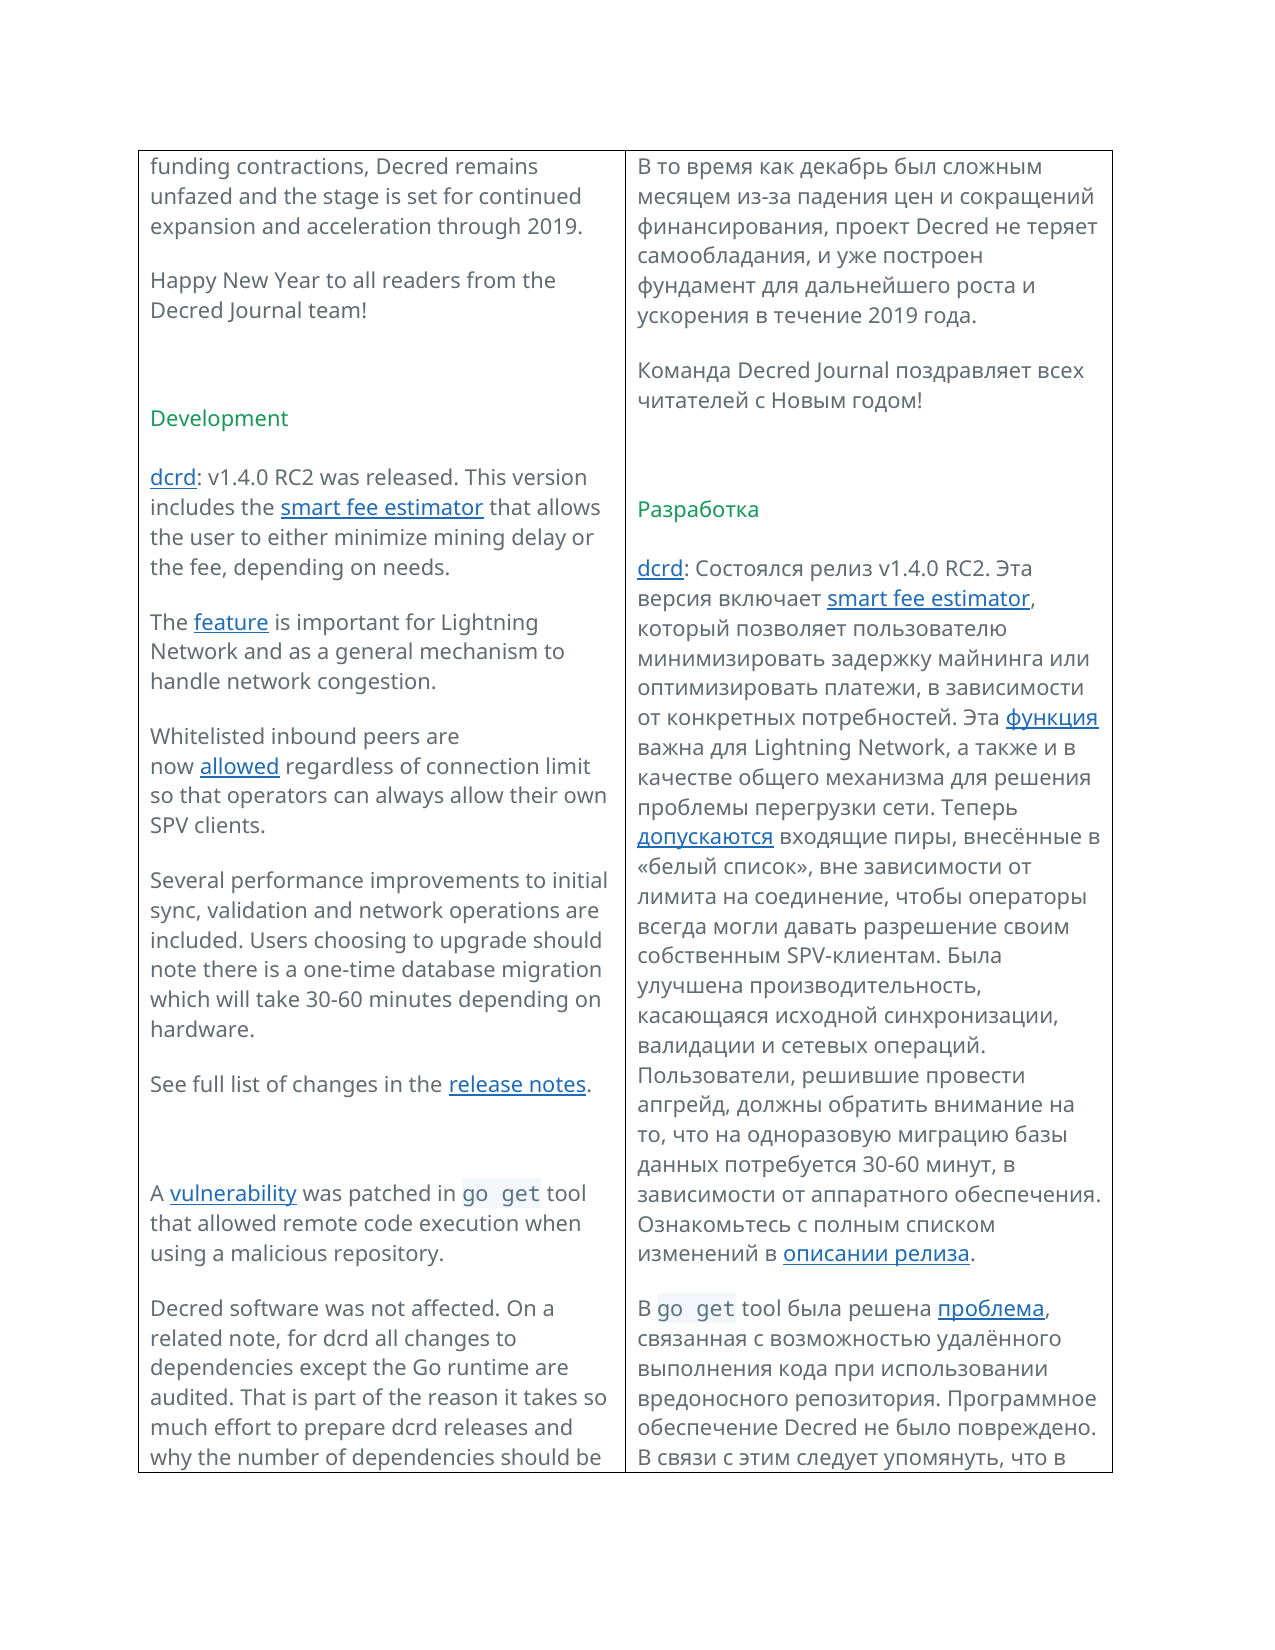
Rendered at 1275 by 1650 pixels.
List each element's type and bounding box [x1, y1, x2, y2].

table_cell [626, 151, 1112, 1472]
table_cell [139, 151, 625, 1472]
